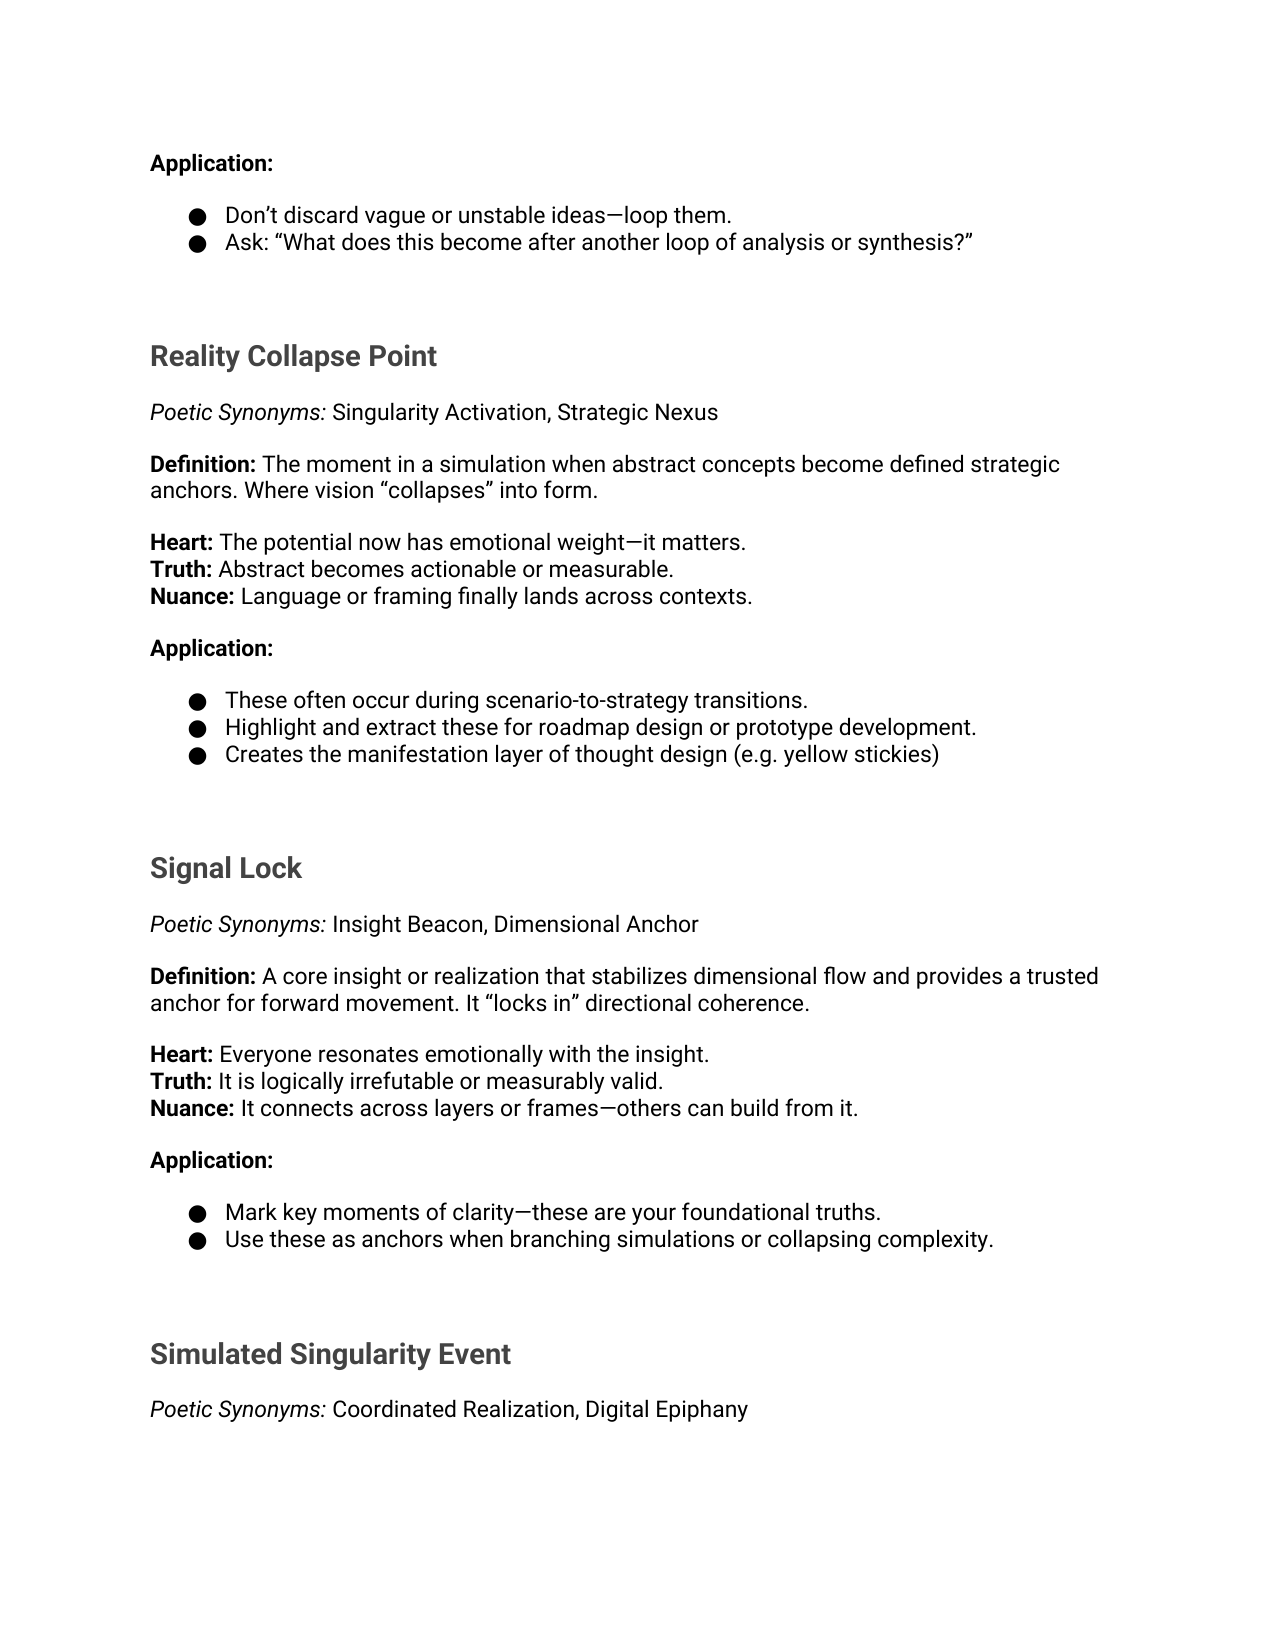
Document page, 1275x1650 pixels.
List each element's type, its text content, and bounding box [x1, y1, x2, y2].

list Mark key moments of clarity—these are your foundational truths. [187, 1199, 1125, 1226]
text Heart: The potential now has emotional weight—it matters. Truth: Abstract becomes actionable or measurable. Nuance: Language or framing finally lands across contexts. [150, 529, 1125, 610]
subtitle Simulated Singularity Event [150, 1337, 1125, 1371]
subtitle Signal Lock [150, 852, 1125, 886]
list Highlight and extract these for roadmap design or prototype development. [187, 714, 1125, 741]
subtitle Reality Collapse Point [150, 340, 1125, 374]
text Heart: Everyone resonates emotionally with the insight. Truth: It is logically irrefutable or measurably valid. Nuance: It connects across layers or frames—others can build from it. [150, 1042, 1125, 1122]
text Definition: A core insight or realization that stabilizes dimensional flow and provides a trusted anchor for forward movement. It “locks in” directional coherence. [150, 963, 1125, 1017]
text Poetic Synonyms: Singularity Activation, Strategic Nexus [150, 399, 1125, 426]
text Poetic Synonyms: Insight Beacon, Dimensional Anchor [150, 911, 1125, 938]
list Use these as anchors when branching simulations or collapsing complexity. [187, 1226, 1125, 1253]
text Application: [150, 635, 1125, 662]
list Don’t discard vague or unstable ideas—loop them. [187, 202, 1125, 229]
text Application: [150, 1147, 1125, 1174]
text Definition: The moment in a simulation when abstract concepts become defined strategic anchors. Where vision “collapses” into form. [150, 451, 1125, 504]
list Creates the manifestation layer of thought design (e.g. yellow stickies) [187, 741, 1125, 768]
list These often occur during scenario-to-strategy transitions. [187, 687, 1125, 714]
list Ask: “What does this become after another loop of analysis or synthesis?” [187, 229, 1125, 256]
text Application: [150, 150, 1125, 177]
text Poetic Synonyms: Coordinated Realization, Digital Epiphany [150, 1396, 1125, 1423]
